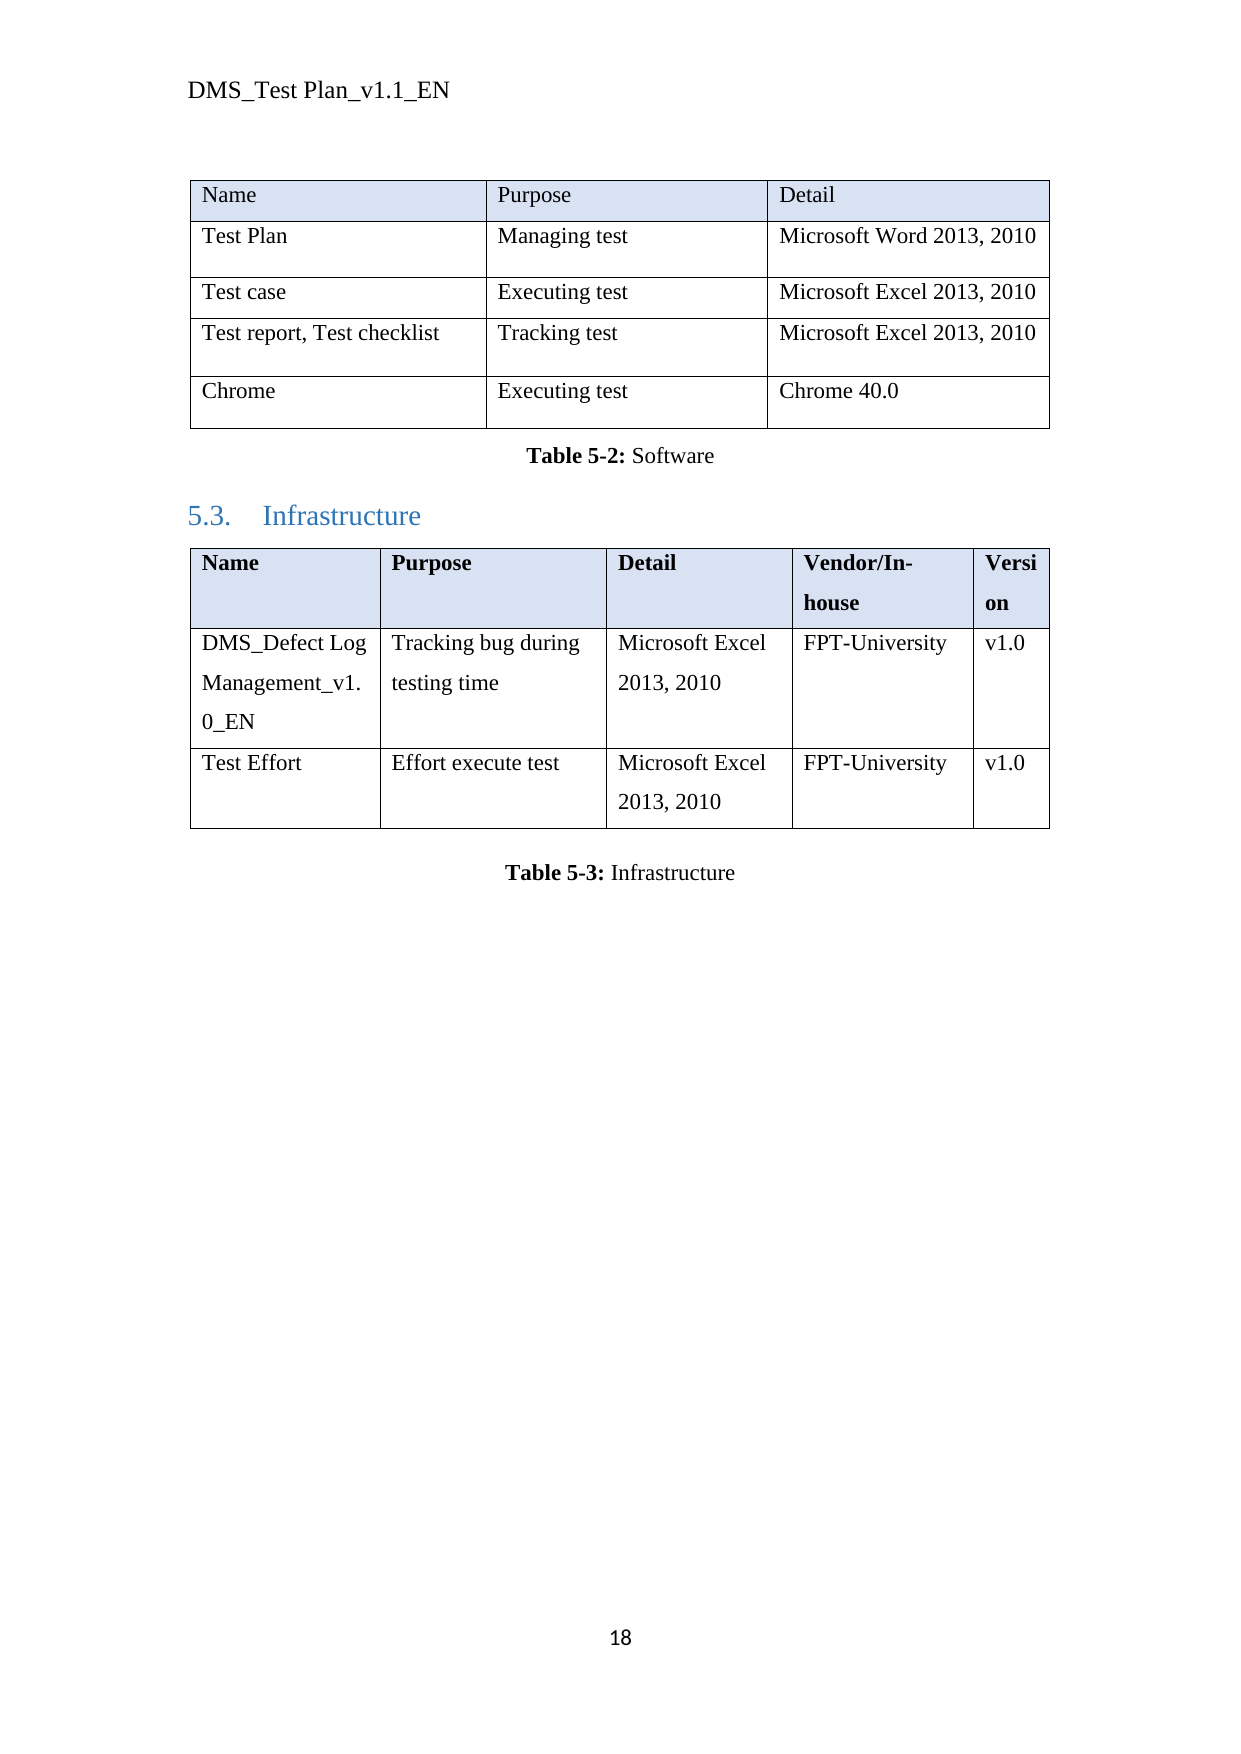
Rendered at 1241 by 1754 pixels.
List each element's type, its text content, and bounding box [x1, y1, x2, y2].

table_cell Test case [191, 278, 486, 317]
table_cell Microsoft Excel 2013, 2010 [607, 749, 792, 828]
table_cell Chrome [191, 377, 486, 427]
table_cell Microsoft Excel 2013, 2010 [607, 629, 792, 748]
table_cell Tracking test [487, 319, 767, 376]
table_cell FPT-University [793, 629, 973, 748]
table_cell Test report, Test checklist [191, 319, 486, 376]
table_cell Effort execute test [381, 749, 606, 828]
table_cell Chrome 40.0 [768, 377, 1049, 427]
table_cell Executing test [487, 278, 767, 317]
table_header Purpose [381, 549, 606, 628]
table_cell Microsoft Word 2013, 2010 [768, 222, 1049, 277]
table_cell v1.0 [974, 629, 1049, 748]
table_cell Managing test [487, 222, 767, 277]
table_cell Executing test [487, 377, 767, 427]
table_cell FPT-University [793, 749, 973, 828]
table_header Version [974, 549, 1049, 628]
table_header Vendor/In-house [793, 549, 973, 628]
text Table 5-2: Software [187, 180, 1053, 468]
table_cell Test Effort [191, 749, 380, 828]
subtitle Infrastructure [187, 498, 1053, 531]
table_cell v1.0 [974, 749, 1049, 828]
table_header Name [191, 549, 380, 628]
text Table 5-3: Infrastructure [187, 548, 1053, 885]
table_header Detail [607, 549, 792, 628]
table_cell Microsoft Excel 2013, 2010 [768, 319, 1049, 376]
table_cell Test Plan [191, 222, 486, 277]
table_header Purpose [487, 181, 767, 221]
table_cell DMS_Defect Log Management_v1.0_EN [191, 629, 380, 748]
table_header Name [191, 181, 486, 221]
table_cell Microsoft Excel 2013, 2010 [768, 278, 1049, 317]
table_header Detail [768, 181, 1049, 221]
table_cell Tracking bug during testing time [381, 629, 606, 748]
